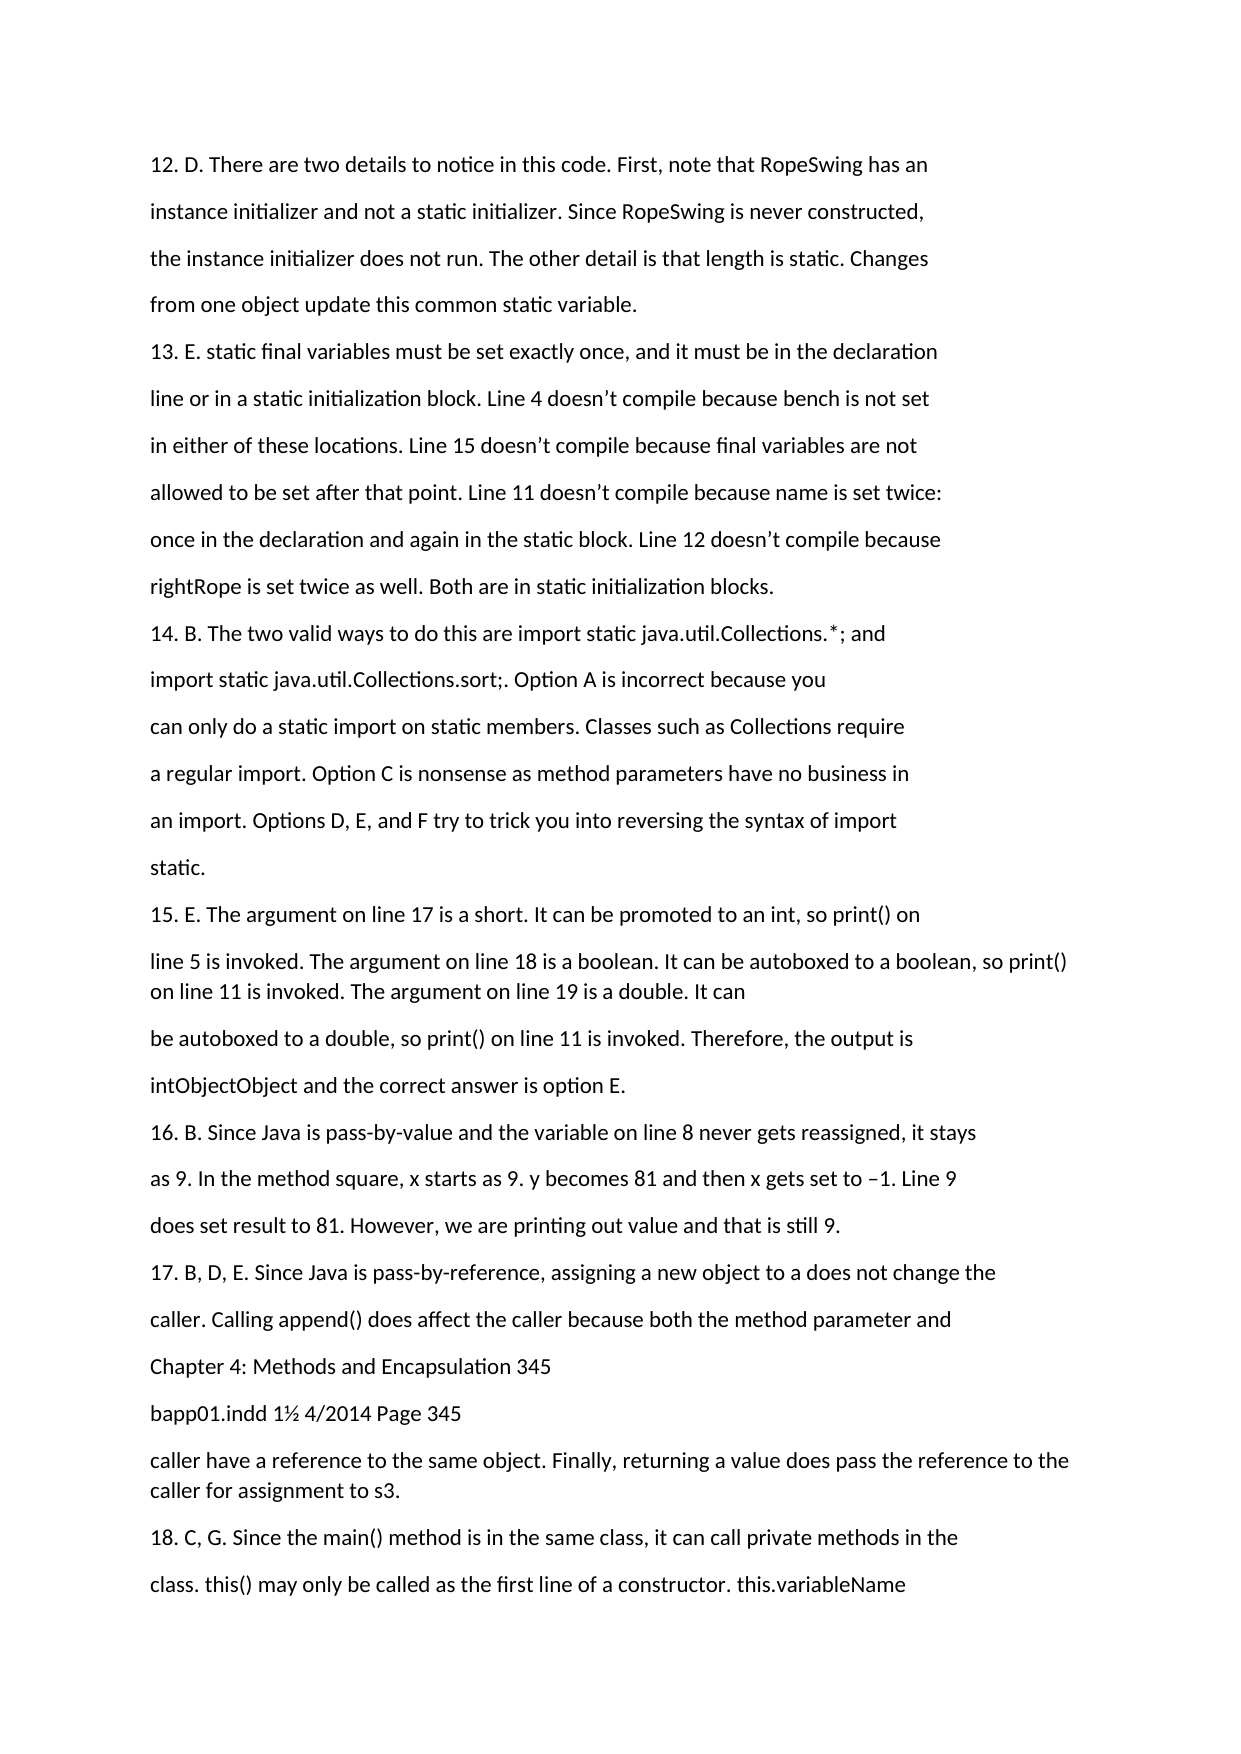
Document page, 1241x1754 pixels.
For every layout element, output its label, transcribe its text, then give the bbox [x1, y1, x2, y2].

text 17. B, D, E. Since Java is pass-by-reference, assigning a new object to a does not change the [150, 1258, 1090, 1286]
text rightRope is set twice as well. Both are in static initialization blocks. [150, 572, 1090, 600]
text can only do a static import on static members. Classes such as Collections require [150, 712, 1090, 741]
text caller. Calling append() does affect the caller because both the method parameter and [150, 1305, 1090, 1333]
text static. [150, 853, 1090, 881]
text from one object update this common static variable. [150, 291, 1090, 319]
text 13. E. static final variables must be set exactly once, and it must be in the declaration [150, 337, 1090, 366]
text a regular import. Option C is nonsense as method parameters have no business in [150, 759, 1090, 787]
text Chapter 4: Methods and Encapsulation 345 [150, 1352, 1090, 1380]
text be autoboxed to a double, so print() on line 11 is invoked. Therefore, the output is [150, 1024, 1090, 1052]
text in either of these locations. Line 15 doesn’t compile because final variables are not [150, 431, 1090, 459]
text an import. Options D, E, and F try to trick you into reversing the syntax of import [150, 806, 1090, 834]
text 12. D. There are two details to notice in this code. First, note that RopeSwing has an [150, 150, 1090, 178]
text class. this() may only be called as the first line of a constructor. this.variableName [150, 1570, 1090, 1598]
text allowed to be set after that point. Line 11 doesn’t compile because name is set twice: [150, 478, 1090, 506]
text once in the declaration and again in the static block. Line 12 doesn’t compile because [150, 525, 1090, 553]
text line or in a static initialization block. Line 4 doesn’t compile because bench is not set [150, 384, 1090, 412]
text instance initializer and not a static initializer. Since RopeSwing is never constructed, [150, 197, 1090, 225]
text 18. C, G. Since the main() method is in the same class, it can call private methods in the [150, 1523, 1090, 1551]
text 14. B. The two valid ways to do this are import static java.util.Collections.*; and [150, 619, 1090, 647]
text bapp01.indd 1½ 4/2014 Page 345 [150, 1399, 1090, 1427]
text 16. B. Since Java is pass-by-value and the variable on line 8 never gets reassigned, it stays [150, 1118, 1090, 1146]
text import static java.util.Collections.sort;. Option A is incorrect because you [150, 666, 1090, 694]
text 15. E. The argument on line 17 is a short. It can be promoted to an int, so print() on [150, 900, 1090, 928]
text caller have a reference to the same object. Finally, returning a value does pass the reference to the caller for assignment to s3. [150, 1446, 1090, 1504]
text intObjectObject and the correct answer is option E. [150, 1071, 1090, 1099]
text the instance initializer does not run. The other detail is that length is static. Changes [150, 244, 1090, 272]
text line 5 is invoked. The argument on line 18 is a boolean. It can be autoboxed to a boolean, so print() on line 11 is invoked. The argument on line 19 is a double. It can [150, 947, 1090, 1005]
text does set result to 81. However, we are printing out value and that is still 9. [150, 1211, 1090, 1239]
text as 9. In the method square, x starts as 9. y becomes 81 and then x gets set to –1. Line 9 [150, 1164, 1090, 1193]
